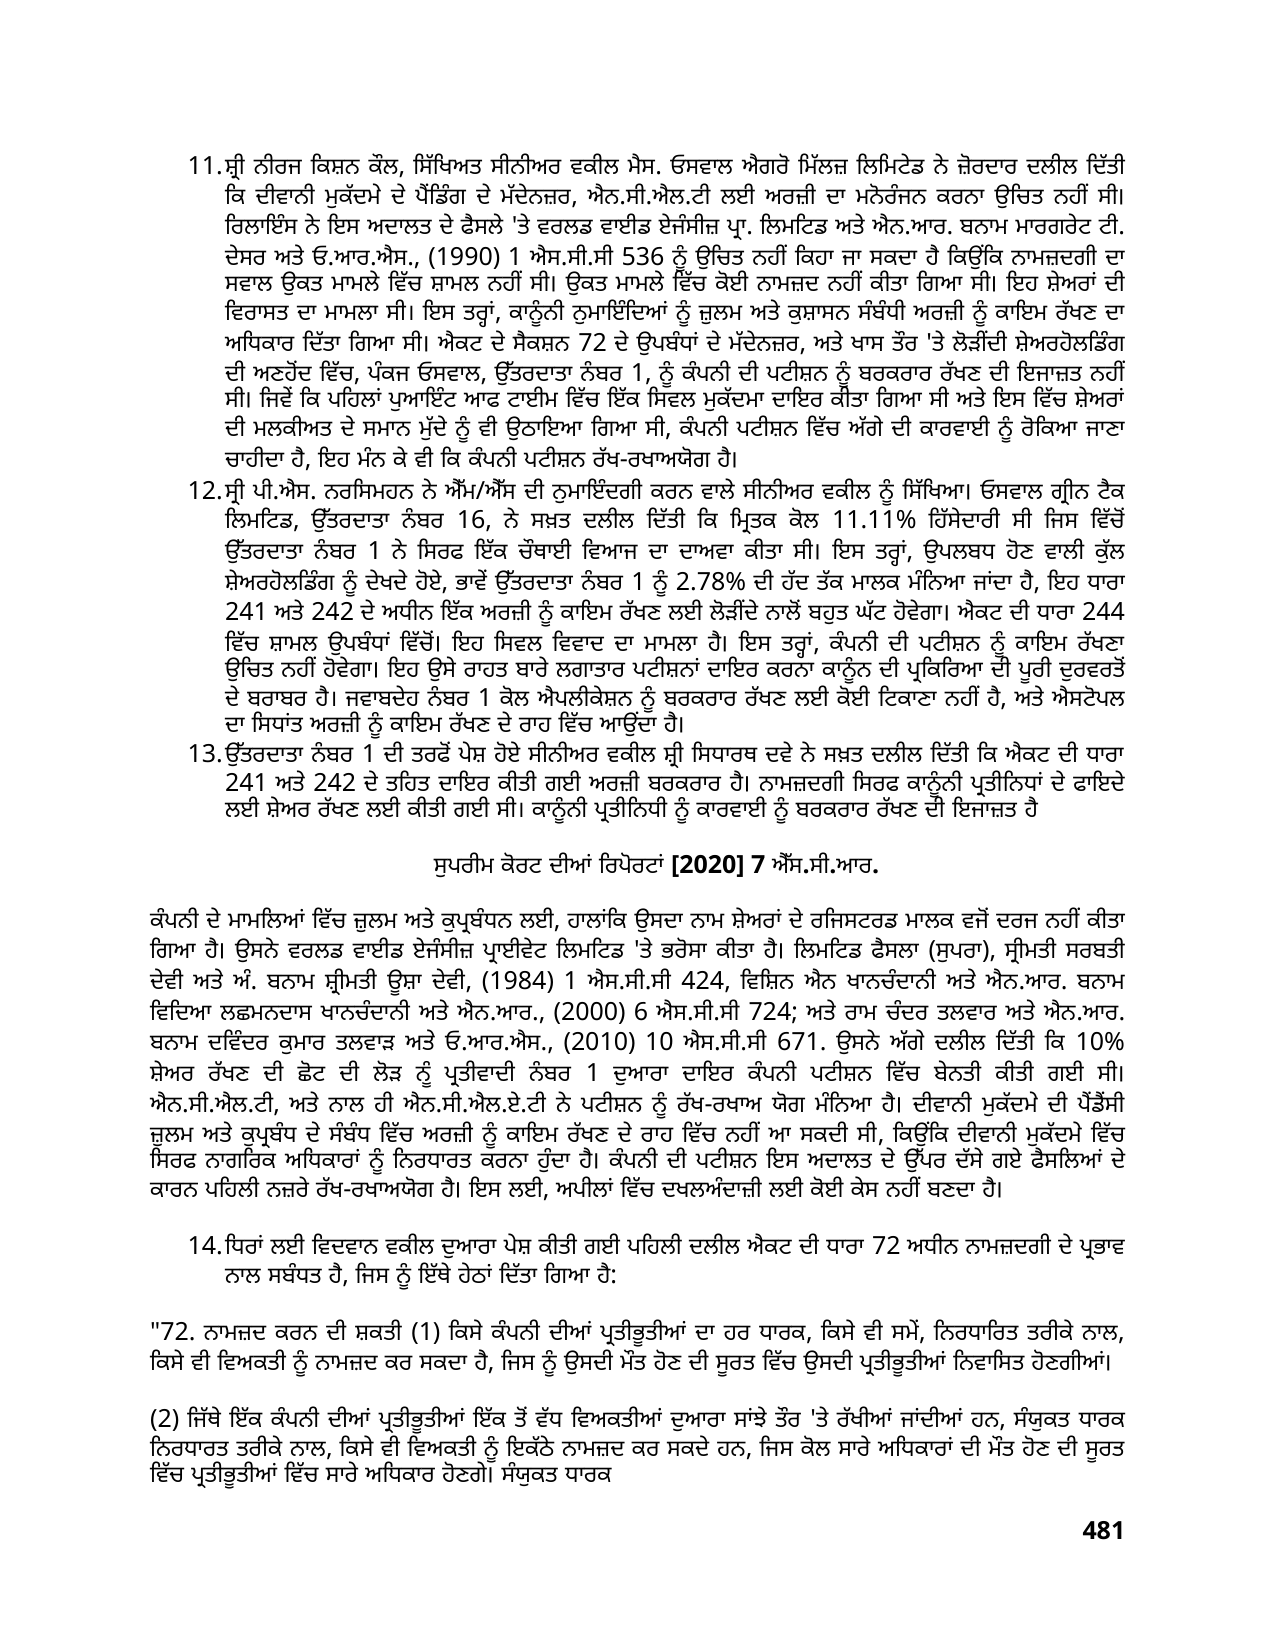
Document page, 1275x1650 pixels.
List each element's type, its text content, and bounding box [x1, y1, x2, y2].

list ਧਿਰਾਂ ਲਈ ਵਿਦਵਾਨ ਵਕੀਲ ਦੁਆਰਾ ਪੇਸ਼ ਕੀਤੀ ਗਈ ਪਹਿਲੀ ਦਲੀਲ ਐਕਟ ਦੀ ਧਾਰਾ 72 ਅਧੀਨ ਨਾਮਜ਼ਦਗੀ ਦੇ ਪ੍ਰਭਾਵ ਨਾਲ ਸਬੰਧਤ ਹੈ, ਜਿਸ ਨੂੰ ਇੱਥੇ ਹੇਠਾਂ ਦਿੱਤਾ ਗਿਆ ਹੈ: [187, 1230, 1125, 1291]
text (2) ਜਿੱਥੇ ਇੱਕ ਕੰਪਨੀ ਦੀਆਂ ਪ੍ਰਤੀਭੂਤੀਆਂ ਇੱਕ ਤੋਂ ਵੱਧ ਵਿਅਕਤੀਆਂ ਦੁਆਰਾ ਸਾਂਝੇ ਤੌਰ 'ਤੇ ਰੱਖੀਆਂ ਜਾਂਦੀਆਂ ਹਨ, ਸੰਯੁਕਤ ਧਾਰਕ ਨਿਰਧਾਰਤ ਤਰੀਕੇ ਨਾਲ, ਕਿਸੇ ਵੀ ਵਿਅਕਤੀ ਨੂੰ ਇਕੱਠੇ ਨਾਮਜ਼ਦ ਕਰ ਸਕਦੇ ਹਨ, ਜਿਸ ਕੋਲ ਸਾਰੇ ਅਧਿਕਾਰਾਂ ਦੀ ਮੌਤ ਹੋਣ ਦੀ ਸੂਰਤ ਵਿੱਚ ਪ੍ਰਤੀਭੂਤੀਆਂ ਵਿੱਚ ਸਾਰੇ ਅਧਿਕਾਰ ਹੋਣਗੇ। ਸੰਯੁਕਤ ਧਾਰਕ [150, 1403, 1125, 1488]
text ਸੁਪਰੀਮ ਕੋਰਟ ਦੀਆਂ ਰਿਪੋਰਟਾਂ [2020] 7 ਐੱਸ.ਸੀ.ਆਰ. [187, 848, 1125, 879]
list ਸ੍ਰੀ ਪੀ.ਐਸ. ਨਰਸਿਮਹਨ ਨੇ ਐੱਮ/ਐੱਸ ਦੀ ਨੁਮਾਇੰਦਗੀ ਕਰਨ ਵਾਲੇ ਸੀਨੀਅਰ ਵਕੀਲ ਨੂੰ ਸਿੱਖਿਆ। ਓਸਵਾਲ ਗ੍ਰੀਨ ਟੈਕ ਲਿਮਟਿਡ, ਉੱਤਰਦਾਤਾ ਨੰਬਰ 16, ਨੇ ਸਖ਼ਤ ਦਲੀਲ ਦਿੱਤੀ ਕਿ ਮ੍ਰਿਤਕ ਕੋਲ 11.11% ਹਿੱਸੇਦਾਰੀ ਸੀ ਜਿਸ ਵਿੱਚੋਂ ਉੱਤਰਦਾਤਾ ਨੰਬਰ 1 ਨੇ ਸਿਰਫ ਇੱਕ ਚੌਥਾਈ ਵਿਆਜ ਦਾ ਦਾਅਵਾ ਕੀਤਾ ਸੀ। ਇਸ ਤਰ੍ਹਾਂ, ਉਪਲਬਧ ਹੋਣ ਵਾਲੀ ਕੁੱਲ ਸ਼ੇਅਰਹੋਲਡਿੰਗ ਨੂੰ ਦੇਖਦੇ ਹੋਏ, ਭਾਵੇਂ ਉੱਤਰਦਾਤਾ ਨੰਬਰ 1 ਨੂੰ 2.78% ਦੀ ਹੱਦ ਤੱਕ ਮਾਲਕ ਮੰਨਿਆ ਜਾਂਦਾ ਹੈ, ਇਹ ਧਾਰਾ 241 ਅਤੇ 242 ਦੇ ਅਧੀਨ ਇੱਕ ਅਰਜ਼ੀ ਨੂੰ ਕਾਇਮ ਰੱਖਣ ਲਈ ਲੋੜੀਂਦੇ ਨਾਲੋਂ ਬਹੁਤ ਘੱਟ ਹੋਵੇਗਾ। ਐਕਟ ਦੀ ਧਾਰਾ 244 ਵਿੱਚ ਸ਼ਾਮਲ ਉਪਬੰਧਾਂ ਵਿੱਚੋਂ। ਇਹ ਸਿਵਲ ਵਿਵਾਦ ਦਾ ਮਾਮਲਾ ਹੈ। ਇਸ ਤਰ੍ਹਾਂ, ਕੰਪਨੀ ਦੀ ਪਟੀਸ਼ਨ ਨੂੰ ਕਾਇਮ ਰੱਖਣਾ ਉਚਿਤ ਨਹੀਂ ਹੋਵੇਗਾ। ਇਹ ਉਸੇ ਰਾਹਤ ਬਾਰੇ ਲਗਾਤਾਰ ਪਟੀਸ਼ਨਾਂ ਦਾਇਰ ਕਰਨਾ ਕਾਨੂੰਨ ਦੀ ਪ੍ਰਕਿਰਿਆ ਦੀ ਪੂਰੀ ਦੁਰਵਰਤੋਂ ਦੇ ਬਰਾਬਰ ਹੈ। ਜਵਾਬਦੇਹ ਨੰਬਰ 1 ਕੋਲ ਐਪਲੀਕੇਸ਼ਨ ਨੂੰ ਬਰਕਰਾਰ ਰੱਖਣ ਲਈ ਕੋਈ ਟਿਕਾਣਾ ਨਹੀਂ ਹੈ, ਅਤੇ ਐਸਟੋਪਲ ਦਾ ਸਿਧਾਂਤ ਅਰਜ਼ੀ ਨੂੰ ਕਾਇਮ ਰੱਖਣ ਦੇ ਰਾਹ ਵਿੱਚ ਆਉਂਦਾ ਹੈ। [187, 474, 1125, 738]
list ਉੱਤਰਦਾਤਾ ਨੰਬਰ 1 ਦੀ ਤਰਫੋਂ ਪੇਸ਼ ਹੋਏ ਸੀਨੀਅਰ ਵਕੀਲ ਸ਼੍ਰੀ ਸਿਧਾਰਥ ਦਵੇ ਨੇ ਸਖ਼ਤ ਦਲੀਲ ਦਿੱਤੀ ਕਿ ਐਕਟ ਦੀ ਧਾਰਾ 241 ਅਤੇ 242 ਦੇ ਤਹਿਤ ਦਾਇਰ ਕੀਤੀ ਗਈ ਅਰਜ਼ੀ ਬਰਕਰਾਰ ਹੈ। ਨਾਮਜ਼ਦਗੀ ਸਿਰਫ ਕਾਨੂੰਨੀ ਪ੍ਰਤੀਨਿਧਾਂ ਦੇ ਫਾਇਦੇ ਲਈ ਸ਼ੇਅਰ ਰੱਖਣ ਲਈ ਕੀਤੀ ਗਈ ਸੀ। ਕਾਨੂੰਨੀ ਪ੍ਰਤੀਨਿਧੀ ਨੂੰ ਕਾਰਵਾਈ ਨੂੰ ਬਰਕਰਾਰ ਰੱਖਣ ਦੀ ਇਜਾਜ਼ਤ ਹੈ [187, 738, 1125, 823]
text ਕੰਪਨੀ ਦੇ ਮਾਮਲਿਆਂ ਵਿੱਚ ਜ਼ੁਲਮ ਅਤੇ ਕੁਪ੍ਰਬੰਧਨ ਲਈ, ਹਾਲਾਂਕਿ ਉਸਦਾ ਨਾਮ ਸ਼ੇਅਰਾਂ ਦੇ ਰਜਿਸਟਰਡ ਮਾਲਕ ਵਜੋਂ ਦਰਜ ਨਹੀਂ ਕੀਤਾ ਗਿਆ ਹੈ। ਉਸਨੇ ਵਰਲਡ ਵਾਈਡ ਏਜੰਸੀਜ਼ ਪ੍ਰਾਈਵੇਟ ਲਿਮਟਿਡ 'ਤੇ ਭਰੋਸਾ ਕੀਤਾ ਹੈ। ਲਿਮਟਿਡ ਫੈਸਲਾ (ਸੁਪਰਾ), ਸ੍ਰੀਮਤੀ ਸਰਬਤੀ ਦੇਵੀ ਅਤੇ ਅੰ. ਬਨਾਮ ਸ਼੍ਰੀਮਤੀ ਊਸ਼ਾ ਦੇਵੀ, (1984) 1 ਐਸ.ਸੀ.ਸੀ 424, ਵਿਸ਼ਿਨ ਐਨ ਖਾਨਚੰਦਾਨੀ ਅਤੇ ਐਨ.ਆਰ. ਬਨਾਮ ਵਿਦਿਆ ਲਛਮਨਦਾਸ ਖਾਨਚੰਦਾਨੀ ਅਤੇ ਐਨ.ਆਰ., (2000) 6 ਐਸ.ਸੀ.ਸੀ 724; ਅਤੇ ਰਾਮ ਚੰਦਰ ਤਲਵਾਰ ਅਤੇ ਐਨ.ਆਰ. ਬਨਾਮ ਦਵਿੰਦਰ ਕੁਮਾਰ ਤਲਵਾੜ ਅਤੇ ਓ.ਆਰ.ਐਸ., (2010) 10 ਐਸ.ਸੀ.ਸੀ 671. ਉਸਨੇ ਅੱਗੇ ਦਲੀਲ ਦਿੱਤੀ ਕਿ 10% ਸ਼ੇਅਰ ਰੱਖਣ ਦੀ ਛੋਟ ਦੀ ਲੋੜ ਨੂੰ ਪ੍ਰਤੀਵਾਦੀ ਨੰਬਰ 1 ਦੁਆਰਾ ਦਾਇਰ ਕੰਪਨੀ ਪਟੀਸ਼ਨ ਵਿੱਚ ਬੇਨਤੀ ਕੀਤੀ ਗਈ ਸੀ। ਐਨ.ਸੀ.ਐਲ.ਟੀ, ਅਤੇ ਨਾਲ ਹੀ ਐਨ.ਸੀ.ਐਲ.ਏ.ਟੀ ਨੇ ਪਟੀਸ਼ਨ ਨੂੰ ਰੱਖ-ਰਖਾਅ ਯੋਗ ਮੰਨਿਆ ਹੈ। ਦੀਵਾਨੀ ਮੁਕੱਦਮੇ ਦੀ ਪੈਂਡੈਂਸੀ ਜ਼ੁਲਮ ਅਤੇ ਕੁਪ੍ਰਬੰਧ ਦੇ ਸੰਬੰਧ ਵਿੱਚ ਅਰਜ਼ੀ ਨੂੰ ਕਾਇਮ ਰੱਖਣ ਦੇ ਰਾਹ ਵਿੱਚ ਨਹੀਂ ਆ ਸਕਦੀ ਸੀ, ਕਿਉਂਕਿ ਦੀਵਾਨੀ ਮੁਕੱਦਮੇ ਵਿੱਚ ਸਿਰਫ ਨਾਗਰਿਕ ਅਧਿਕਾਰਾਂ ਨੂੰ ਨਿਰਧਾਰਤ ਕਰਨਾ ਹੁੰਦਾ ਹੈ। ਕੰਪਨੀ ਦੀ ਪਟੀਸ਼ਨ ਇਸ ਅਦਾਲਤ ਦੇ ਉੱਪਰ ਦੱਸੇ ਗਏ ਫੈਸਲਿਆਂ ਦੇ ਕਾਰਨ ਪਹਿਲੀ ਨਜ਼ਰੇ ਰੱਖ-ਰਖਾਅਯੋਗ ਹੈ। ਇਸ ਲਈ, ਅਪੀਲਾਂ ਵਿੱਚ ਦਖਲਅੰਦਾਜ਼ੀ ਲਈ ਕੋਈ ਕੇਸ ਨਹੀਂ ਬਣਦਾ ਹੈ। [150, 904, 1125, 1205]
list ਸ਼੍ਰੀ ਨੀਰਜ ਕਿਸ਼ਨ ਕੌਲ, ਸਿੱਖਿਅਤ ਸੀਨੀਅਰ ਵਕੀਲ ਮੈਸ. ਓਸਵਾਲ ਐਗਰੋ ਮਿੱਲਜ਼ ਲਿਮਿਟੇਡ ਨੇ ਜ਼ੋਰਦਾਰ ਦਲੀਲ ਦਿੱਤੀ ਕਿ ਦੀਵਾਨੀ ਮੁਕੱਦਮੇ ਦੇ ਪੈਂਡਿੰਗ ਦੇ ਮੱਦੇਨਜ਼ਰ, ਐਨ.ਸੀ.ਐਲ.ਟੀ ਲਈ ਅਰਜ਼ੀ ਦਾ ਮਨੋਰੰਜਨ ਕਰਨਾ ਉਚਿਤ ਨਹੀਂ ਸੀ। ਰਿਲਾਇੰਸ ਨੇ ਇਸ ਅਦਾਲਤ ਦੇ ਫੈਸਲੇ 'ਤੇ ਵਰਲਡ ਵਾਈਡ ਏਜੰਸੀਜ਼ ਪ੍ਰਾ. ਲਿਮਟਿਡ ਅਤੇ ਐਨ.ਆਰ. ਬਨਾਮ ਮਾਰਗਰੇਟ ਟੀ. ਦੇਸਰ ਅਤੇ ਓ.ਆਰ.ਐਸ., (1990) 1 ਐਸ.ਸੀ.ਸੀ 536 ਨੂੰ ਉਚਿਤ ਨਹੀਂ ਕਿਹਾ ਜਾ ਸਕਦਾ ਹੈ ਕਿਉਂਕਿ ਨਾਮਜ਼ਦਗੀ ਦਾ ਸਵਾਲ ਉਕਤ ਮਾਮਲੇ ਵਿੱਚ ਸ਼ਾਮਲ ਨਹੀਂ ਸੀ। ਉਕਤ ਮਾਮਲੇ ਵਿੱਚ ਕੋਈ ਨਾਮਜ਼ਦ ਨਹੀਂ ਕੀਤਾ ਗਿਆ ਸੀ। ਇਹ ਸ਼ੇਅਰਾਂ ਦੀ ਵਿਰਾਸਤ ਦਾ ਮਾਮਲਾ ਸੀ। ਇਸ ਤਰ੍ਹਾਂ, ਕਾਨੂੰਨੀ ਨੁਮਾਇੰਦਿਆਂ ਨੂੰ ਜ਼ੁਲਮ ਅਤੇ ਕੁਸ਼ਾਸਨ ਸੰਬੰਧੀ ਅਰਜ਼ੀ ਨੂੰ ਕਾਇਮ ਰੱਖਣ ਦਾ ਅਧਿਕਾਰ ਦਿੱਤਾ ਗਿਆ ਸੀ। ਐਕਟ ਦੇ ਸੈਕਸ਼ਨ 72 ਦੇ ਉਪਬੰਧਾਂ ਦੇ ਮੱਦੇਨਜ਼ਰ, ਅਤੇ ਖਾਸ ਤੌਰ 'ਤੇ ਲੋੜੀਂਦੀ ਸ਼ੇਅਰਹੋਲਡਿੰਗ ਦੀ ਅਣਹੋਂਦ ਵਿੱਚ, ਪੰਕਜ ਓਸਵਾਲ, ਉੱਤਰਦਾਤਾ ਨੰਬਰ 1, ਨੂੰ ਕੰਪਨੀ ਦੀ ਪਟੀਸ਼ਨ ਨੂੰ ਬਰਕਰਾਰ ਰੱਖਣ ਦੀ ਇਜਾਜ਼ਤ ਨਹੀਂ ਸੀ। ਜਿਵੇਂ ਕਿ ਪਹਿਲਾਂ ਪੁਆਇੰਟ ਆਫ ਟਾਈਮ ਵਿੱਚ ਇੱਕ ਸਿਵਲ ਮੁਕੱਦਮਾ ਦਾਇਰ ਕੀਤਾ ਗਿਆ ਸੀ ਅਤੇ ਇਸ ਵਿੱਚ ਸ਼ੇਅਰਾਂ ਦੀ ਮਲਕੀਅਤ ਦੇ ਸਮਾਨ ਮੁੱਦੇ ਨੂੰ ਵੀ ਉਠਾਇਆ ਗਿਆ ਸੀ, ਕੰਪਨੀ ਪਟੀਸ਼ਨ ਵਿੱਚ ਅੱਗੇ ਦੀ ਕਾਰਵਾਈ ਨੂੰ ਰੋਕਿਆ ਜਾਣਾ ਚਾਹੀਦਾ ਹੈ, ਇਹ ਮੰਨ ਕੇ ਵੀ ਕਿ ਕੰਪਨੀ ਪਟੀਸ਼ਨ ਰੱਖ-ਰਖਾਅਯੋਗ ਹੈ। [187, 150, 1125, 474]
text "72. ਨਾਮਜ਼ਦ ਕਰਨ ਦੀ ਸ਼ਕਤੀ (1) ਕਿਸੇ ਕੰਪਨੀ ਦੀਆਂ ਪ੍ਰਤੀਭੂਤੀਆਂ ਦਾ ਹਰ ਧਾਰਕ, ਕਿਸੇ ਵੀ ਸਮੇਂ, ਨਿਰਧਾਰਿਤ ਤਰੀਕੇ ਨਾਲ, ਕਿਸੇ ਵੀ ਵਿਅਕਤੀ ਨੂੰ ਨਾਮਜ਼ਦ ਕਰ ਸਕਦਾ ਹੈ, ਜਿਸ ਨੂੰ ਉਸਦੀ ਮੌਤ ਹੋਣ ਦੀ ਸੂਰਤ ਵਿੱਚ ਉਸਦੀ ਪ੍ਰਤੀਭੂਤੀਆਂ ਨਿਵਾਸਿਤ ਹੋਣਗੀਆਂ। [150, 1316, 1125, 1378]
